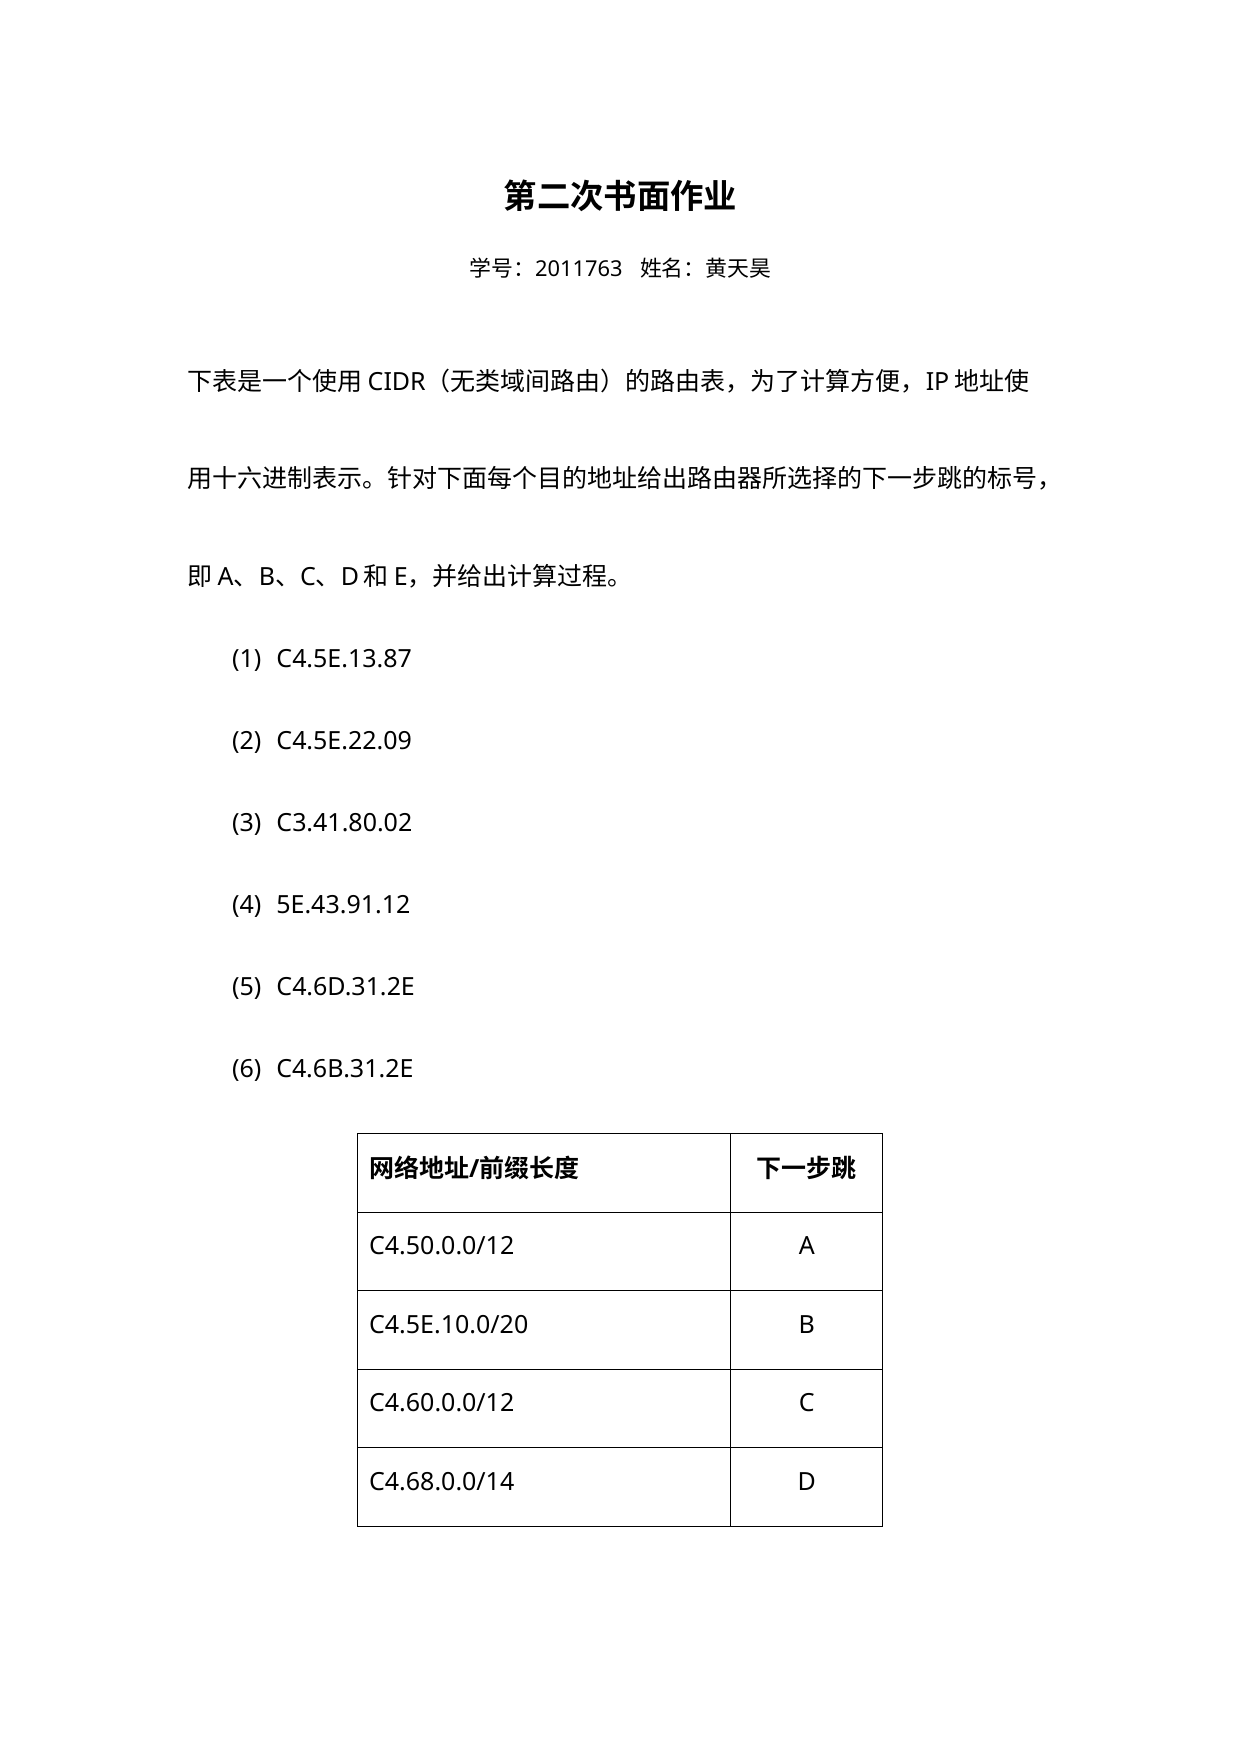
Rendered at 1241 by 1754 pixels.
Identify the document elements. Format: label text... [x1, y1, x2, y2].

table_cell C4.5E.10.0/20 [358, 1291, 730, 1369]
text 下表是一个使用CIDR（无类域间路由）的路由表，为了计算方便，IP地址使用十六进制表示。针对下面每个目的地址给出路由器所选择的下一步跳的标号，即A、B、C、D和E，并给出计算过程。 [187, 347, 1053, 607]
table_cell C.0/12 [358, 1213, 730, 1290]
list C4.6D.31.2E [232, 953, 1053, 1018]
list C4.6B.31.2E [232, 1035, 1053, 1100]
list C4.5E.22.09 [232, 707, 1053, 772]
text 学号：2011763 姓名：黄天昊 [187, 251, 1053, 283]
list 5E.43.91.12 [232, 871, 1053, 936]
table_header 下一步跳 [731, 1134, 882, 1212]
table_cell D [731, 1448, 882, 1526]
table_cell C4.60.0.0/12 [358, 1370, 730, 1447]
table_header 网络地址/前缀长度 [358, 1134, 730, 1212]
table_cell C [731, 1370, 882, 1447]
table_cell A [731, 1213, 882, 1290]
list C4.5E.13.87 [232, 625, 1053, 690]
list C3.41.80.02 [232, 789, 1053, 854]
table_cell C4.68.0.0/14 [358, 1448, 730, 1526]
text 第二次书面作业 [187, 162, 1053, 227]
table_cell B [731, 1291, 882, 1369]
